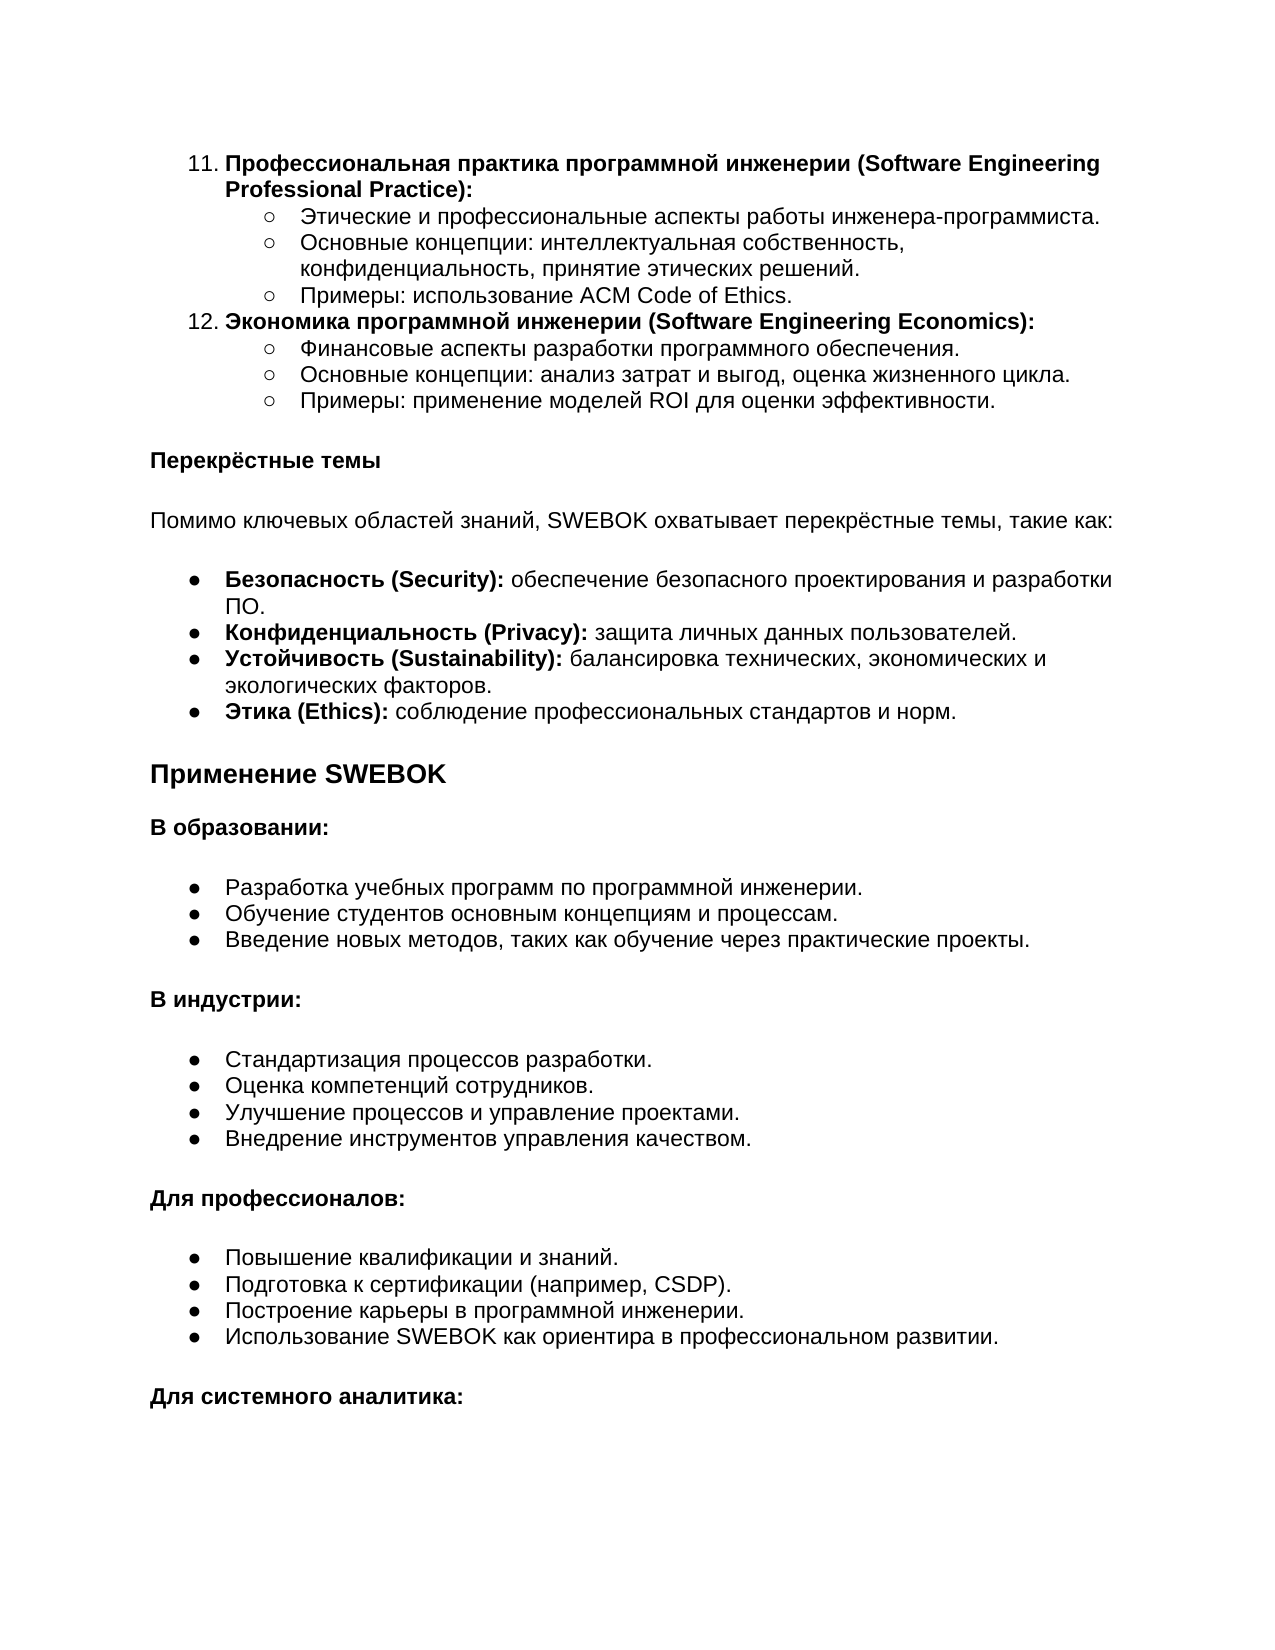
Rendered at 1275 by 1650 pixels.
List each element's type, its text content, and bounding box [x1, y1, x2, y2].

list Подготовка к сертификации (например, CSDP). [187, 1271, 1125, 1297]
list Устойчивость (Sustainability): балансировка технических, экономических и экологических факторов. [187, 645, 1125, 698]
list Основные концепции: интеллектуальная собственность, конфиденциальность, принятие этических решений. [262, 229, 1125, 282]
list Повышение квалификации и знаний. [187, 1244, 1125, 1271]
subtitle Применение SWEBOK [150, 758, 1125, 789]
list Разработка учебных программ по программной инженерии. [187, 874, 1125, 900]
list Введение новых методов, таких как обучение через практические проекты. [187, 926, 1125, 953]
list Внедрение инструментов управления качеством. [187, 1125, 1125, 1151]
list Использование SWEBOK как ориентира в профессиональном развитии. [187, 1323, 1125, 1349]
list Примеры: использование ACM Code of Ethics. [262, 282, 1125, 308]
subtitle Для системного аналитика: [150, 1383, 1125, 1409]
subtitle Для профессионалов: [150, 1184, 1125, 1211]
list Обучение студентов основным концепциям и процессам. [187, 900, 1125, 926]
subtitle Перекрёстные темы [150, 447, 1125, 473]
list Основные концепции: анализ затрат и выгод, оценка жизненного цикла. [262, 361, 1125, 387]
list Улучшение процессов и управление проектами. [187, 1098, 1125, 1125]
list Этика (Ethics): соблюдение профессиональных стандартов и норм. [187, 698, 1125, 724]
text Помимо ключевых областей знаний, SWEBOK охватывает перекрёстные темы, такие как: [150, 507, 1125, 533]
list Экономика программной инженерии (Software Engineering Economics): [187, 308, 1125, 334]
list Оценка компетенций сотрудников. [187, 1072, 1125, 1098]
list Стандартизация процессов разработки. [187, 1046, 1125, 1072]
list Этические и профессиональные аспекты работы инженера-программиста. [262, 203, 1125, 229]
list Финансовые аспекты разработки программного обеспечения. [262, 334, 1125, 361]
list Профессиональная практика программной инженерии (Software Engineering Professional Practice): [187, 150, 1125, 203]
list Конфиденциальность (Privacy): защита личных данных пользователей. [187, 619, 1125, 645]
list Безопасность (Security): обеспечение безопасного проектирования и разработки ПО. [187, 566, 1125, 619]
list Построение карьеры в программной инженерии. [187, 1297, 1125, 1323]
subtitle В индустрии: [150, 986, 1125, 1012]
list Примеры: применение моделей ROI для оценки эффективности. [262, 387, 1125, 413]
subtitle В образовании: [150, 814, 1125, 840]
